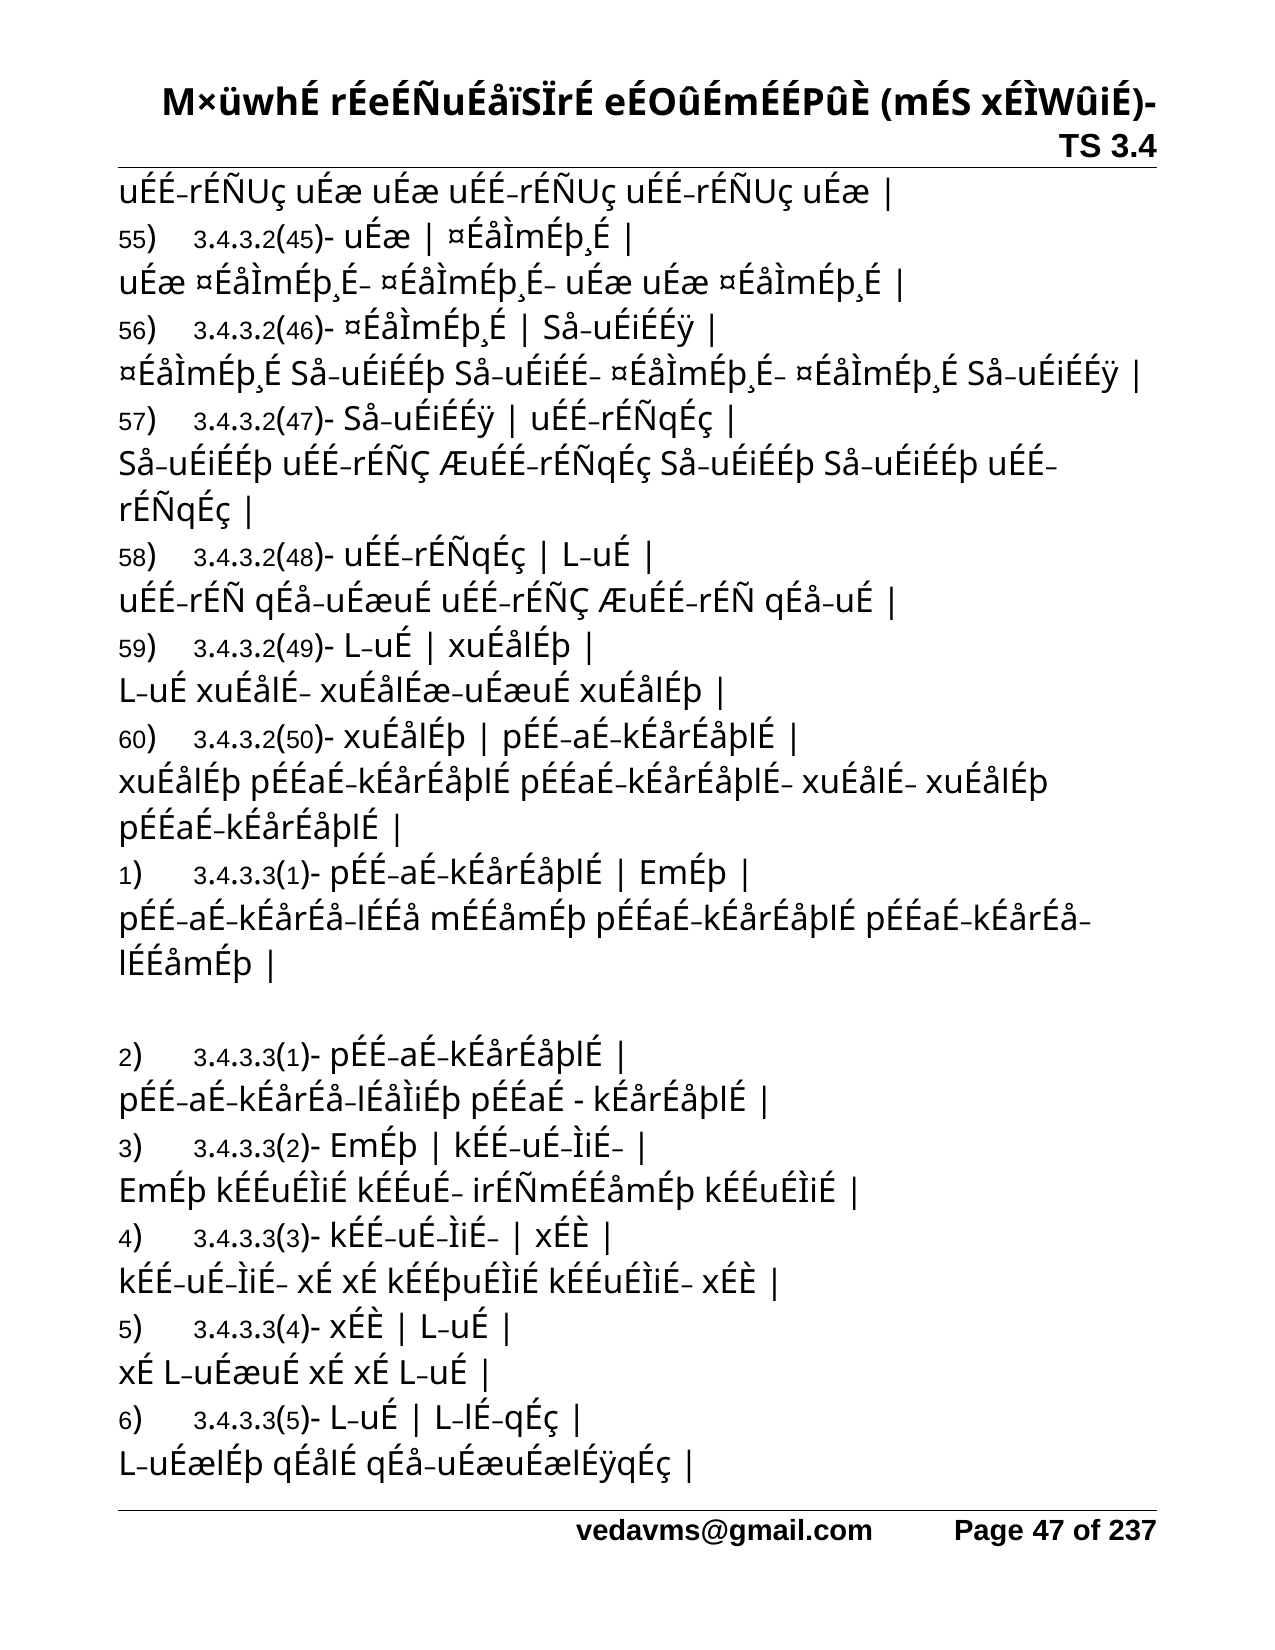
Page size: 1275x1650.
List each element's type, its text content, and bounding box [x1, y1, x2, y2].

text pÉÉ–aÉ–kÉårÉå–lÉÉå mÉÉåmÉþ pÉÉaÉ–kÉårÉåþlÉ pÉÉaÉ–kÉårÉå– lÉÉåmÉþ | [118, 894, 1157, 985]
text uÉÉ–rÉÑ qÉå–uÉæuÉ uÉÉ–rÉÑÇ ÆuÉÉ–rÉÑ qÉå–uÉ | [118, 576, 1157, 622]
text uÉÉ–rÉÑUç uÉæ uÉæ uÉÉ–rÉÑUç uÉÉ–rÉÑUç uÉæ | [118, 168, 1157, 213]
text L–uÉ xuÉålÉ– xuÉålÉæ–uÉæuÉ xuÉålÉþ | [118, 667, 1157, 713]
text 3) 3.4.3.3(2)- EmÉþ | kÉÉ–uÉ–ÌiÉ– | [118, 1121, 1157, 1167]
text 2) 3.4.3.3(1)- pÉÉ–aÉ–kÉårÉåþlÉ | [118, 1031, 1157, 1076]
text 1) 3.4.3.3(1)- pÉÉ–aÉ–kÉårÉåþlÉ | EmÉþ | [118, 849, 1157, 894]
text 4) 3.4.3.3(3)- kÉÉ–uÉ–ÌiÉ– | xÉÈ | [118, 1212, 1157, 1258]
text uÉæ ¤ÉåÌmÉþ¸É– ¤ÉåÌmÉþ¸É– uÉæ uÉæ ¤ÉåÌmÉþ¸É | [118, 258, 1157, 304]
text 58) 3.4.3.2(48)- uÉÉ–rÉÑqÉç | L–uÉ | [118, 531, 1157, 576]
text Så–uÉiÉÉþ uÉÉ–rÉÑÇ ÆuÉÉ–rÉÑqÉç Så–uÉiÉÉþ Så–uÉiÉÉþ uÉÉ–rÉÑqÉç | [118, 440, 1157, 531]
text ¤ÉåÌmÉþ¸É Så–uÉiÉÉþ Så–uÉiÉÉ– ¤ÉåÌmÉþ¸É– ¤ÉåÌmÉþ¸É Så–uÉiÉÉÿ | [118, 349, 1157, 395]
text xuÉålÉþ pÉÉaÉ–kÉårÉåþlÉ pÉÉaÉ–kÉårÉåþlÉ– xuÉålÉ– xuÉålÉþ pÉÉaÉ–kÉårÉåþlÉ | [118, 758, 1157, 849]
text EmÉþ kÉÉuÉÌiÉ kÉÉuÉ– irÉÑmÉÉåmÉþ kÉÉuÉÌiÉ | [118, 1167, 1157, 1212]
text 6) 3.4.3.3(5)- L–uÉ | L–lÉ–qÉç | [118, 1394, 1157, 1439]
text xÉ L–uÉæuÉ xÉ xÉ L–uÉ | [118, 1348, 1157, 1394]
text 56) 3.4.3.2(46)- ¤ÉåÌmÉþ¸É | Så–uÉiÉÉÿ | [118, 304, 1157, 349]
text 5) 3.4.3.3(4)- xÉÈ | L–uÉ | [118, 1303, 1157, 1348]
text kÉÉ–uÉ–ÌiÉ– xÉ xÉ kÉÉþuÉÌiÉ kÉÉuÉÌiÉ– xÉÈ | [118, 1258, 1157, 1303]
text 57) 3.4.3.2(47)- Så–uÉiÉÉÿ | uÉÉ–rÉÑqÉç | [118, 395, 1157, 440]
text 55) 3.4.3.2(45)- uÉæ | ¤ÉåÌmÉþ¸É | [118, 213, 1157, 258]
text L–uÉælÉþ qÉålÉ qÉå–uÉæuÉælÉÿqÉç | [118, 1439, 1157, 1485]
text 59) 3.4.3.2(49)- L–uÉ | xuÉålÉþ | [118, 622, 1157, 667]
text 60) 3.4.3.2(50)- xuÉålÉþ | pÉÉ–aÉ–kÉårÉåþlÉ | [118, 713, 1157, 758]
text pÉÉ–aÉ–kÉårÉå–lÉåÌiÉþ pÉÉaÉ - kÉårÉåþlÉ | [118, 1076, 1157, 1121]
